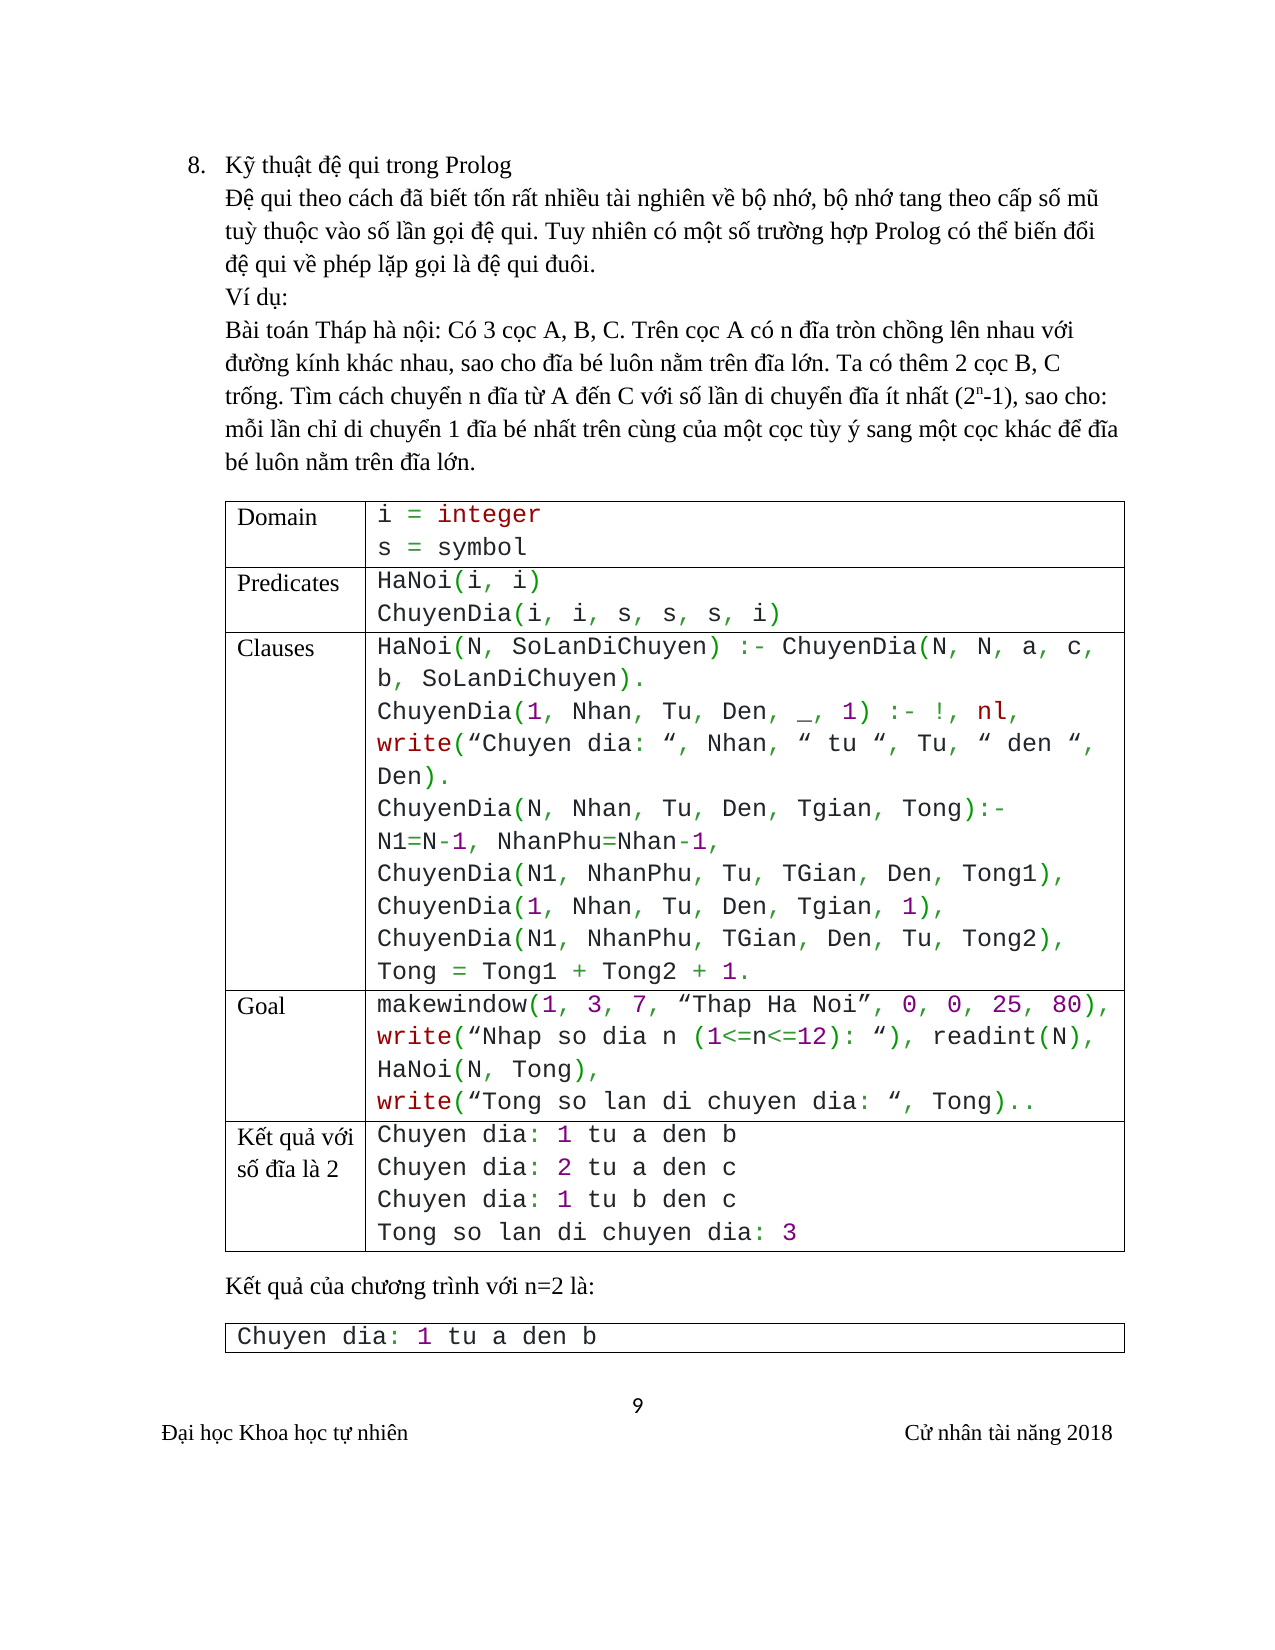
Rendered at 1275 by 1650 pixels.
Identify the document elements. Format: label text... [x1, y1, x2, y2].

list Bài toán Tháp hà nội: Có 3 cọc A, B, C. Trên cọc A có n đĩa tròn chồng lên nhau với đường kính khác nhau, sao cho đĩa bé luôn nằm trên đĩa lớn. Ta có thêm 2 cọc B, C trống. Tìm cách chuyển n đĩa từ A đến C với số lần di chuyển đĩa ít nhất (2n-1), sao cho: mỗi lần chỉ di chuyển 1 đĩa bé nhất trên cùng của một cọc tùy ý sang một cọc khác để đĩa bé luôn nằm trên đĩa lớn. [225, 315, 1125, 476]
list Ví dụ: [225, 282, 1125, 311]
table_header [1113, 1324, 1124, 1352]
table_cell Clauses [226, 633, 365, 990]
table_cell makewindow(1, 3, 7, “Thap Ha Noi”, 0, 0, 25, 80), write(“Nhap so dia n (1<=n<=12): “), readint(N), HaNoi(N, Tong), write(“Tong so lan di chuyen dia: “, Tong).. [366, 991, 1124, 1121]
text Kết quả của chương trình với n=2 là: [150, 1271, 1125, 1299]
table_cell HaNoi(N, SoLanDiChuyen) :- ChuyenDia(N, N, a, c, b, SoLanDiChuyen). ChuyenDia(1, Nhan, Tu, Den, _, 1) :- !, nl, write(“Chuyen dia: “, Nhan, “ tu “, Tu, “ den “, Den). ChuyenDia(N, Nhan, Tu, Den, Tgian, Tong):- N1=N-1, NhanPhu=Nhan-1, ChuyenDia(N1, NhanPhu, Tu, TGian, Den, Tong1), ChuyenDia(1, Nhan, Tu, Den, Tgian, 1), ChuyenDia(N1, NhanPhu, TGian, Den, Tu, Tong2), Tong = Tong1 + Tong2 + 1. [366, 633, 1124, 990]
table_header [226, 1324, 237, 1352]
table_cell HaNoi(i, i) ChuyenDia(i, i, s, s, s, i) [366, 568, 1124, 632]
table_header i = integer s = symbol [366, 502, 1124, 567]
table_cell Predicates [226, 568, 365, 632]
table_header Domain [226, 502, 365, 567]
table_cell Chuyen dia: 1 tu a den b Chuyen dia: 2 tu a den c Chuyen dia: 1 tu b den c Tong so lan di chuyen dia: 3 [366, 1122, 1124, 1251]
table_cell Goal [226, 991, 365, 1121]
list Kỹ thuật đệ qui trong Prolog [187, 150, 1125, 179]
table_cell Kết quả với số đĩa là 2 [226, 1122, 365, 1251]
